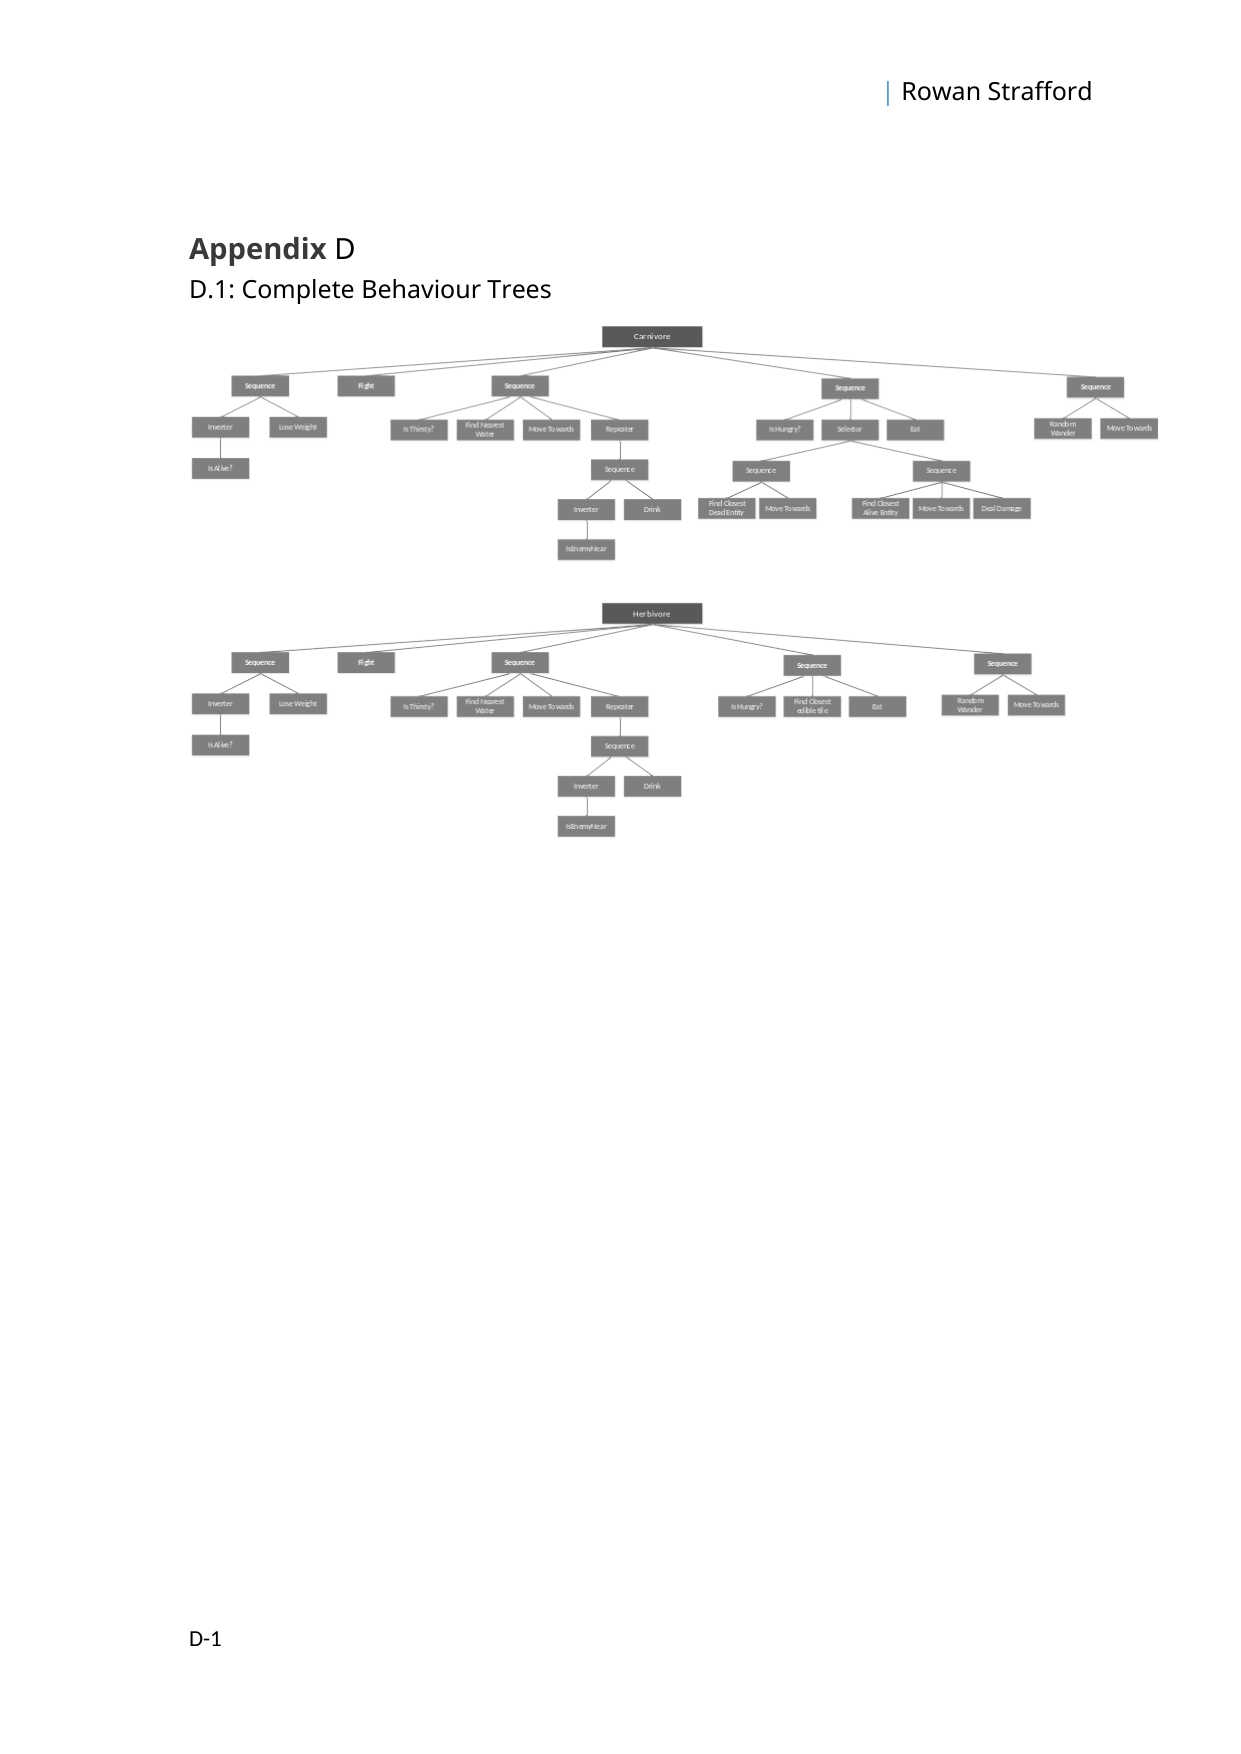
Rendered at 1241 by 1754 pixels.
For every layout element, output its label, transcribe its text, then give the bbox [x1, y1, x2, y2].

text D.1: Complete Behaviour Trees [189, 271, 1092, 306]
subtitle Appendix D [189, 229, 1092, 268]
